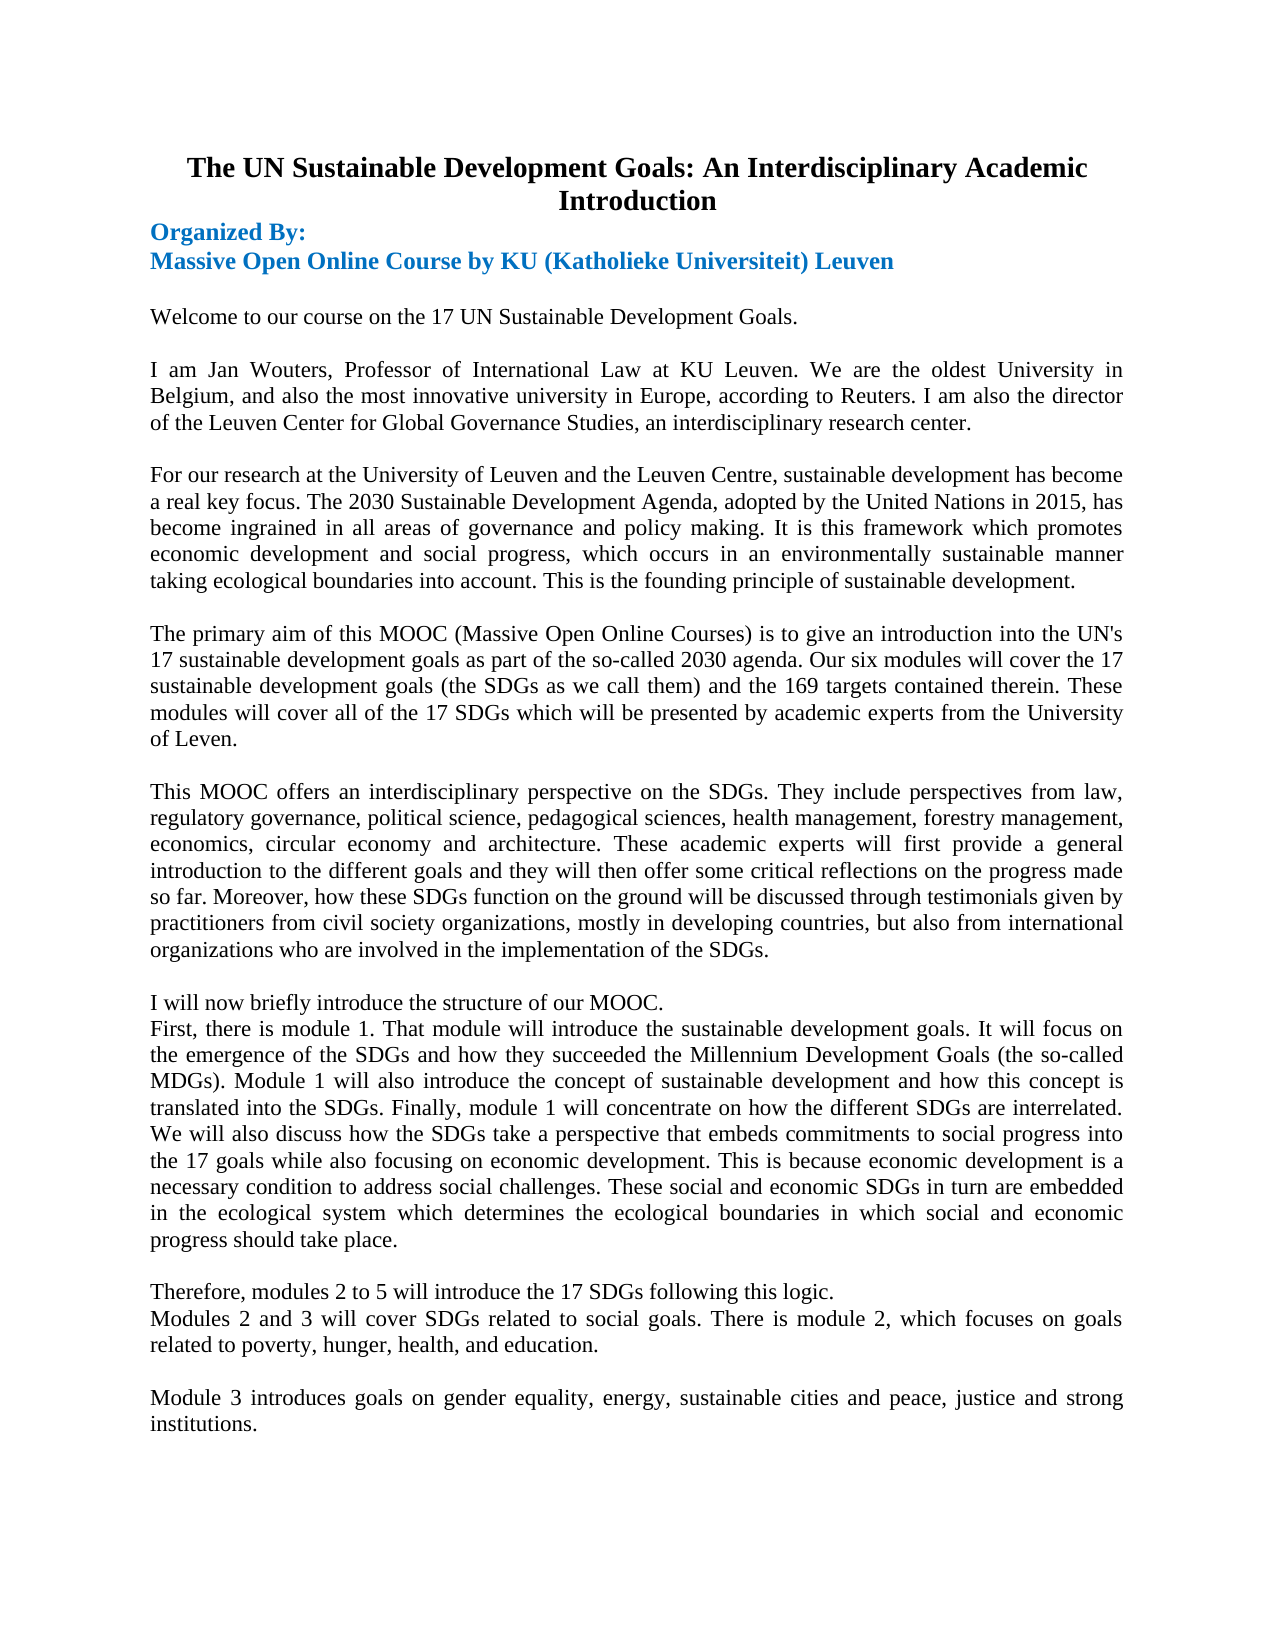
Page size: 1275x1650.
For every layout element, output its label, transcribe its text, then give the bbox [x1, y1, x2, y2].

text The UN Sustainable Development Goals: An Interdisciplinary Academic Introduction [150, 150, 1125, 217]
text Module 3 introduces goals on gender equality, energy, sustainable cities and peace, justice and strong institutions. [150, 1384, 1125, 1437]
text First, there is module 1. That module will introduce the sustainable development goals. It will focus on the emergence of the SDGs and how they succeeded the Millennium Development Goals (the so-called MDGs). Module 1 will also introduce the concept of sustainable development and how this concept is translated into the SDGs. Finally, module 1 will concentrate on how the different SDGs are interrelated. We will also discuss how the SDGs take a perspective that embeds commitments to social progress into the 17 goals while also focusing on economic development. This is because economic development is a necessary condition to address social challenges. These social and economic SDGs in turn are embedded in the ecological system which determines the ecological boundaries in which social and economic progress should take place. [150, 1015, 1125, 1252]
text Massive Open Online Course by KU (Katholieke Universiteit) Leuven [150, 246, 1125, 274]
text This MOOC offers an interdisciplinary perspective on the SDGs. They include perspectives from law, regulatory governance, political science, pedagogical sciences, health management, forestry management, economics, circular economy and architecture. These academic experts will first provide a general introduction to the different goals and they will then offer some critical reflections on the progress made so far. Moreover, how these SDGs function on the ground will be discussed through testimonials given by practitioners from civil society organizations, mostly in developing countries, but also from international organizations who are involved in the implementation of the SDGs. [150, 778, 1125, 962]
text I will now briefly introduce the structure of our MOOC. [150, 988, 1125, 1015]
text For our research at the University of Leuven and the Leuven Centre, sustainable development has become a real key focus. The 2030 Sustainable Development Agenda, adopted by the United Nations in 2015, has become ingrained in all areas of governance and policy making. It is this framework which promotes economic development and social progress, which occurs in an environmentally sustainable manner taking ecological boundaries into account. This is the founding principle of sustainable development. [150, 461, 1125, 593]
text Welcome to our course on the 17 UN Sustainable Development Goals. [150, 303, 1125, 330]
text Modules 2 and 3 will cover SDGs related to social goals. There is module 2, which focuses on goals related to poverty, hunger, health, and education. [150, 1305, 1125, 1357]
text I am Jan Wouters, Professor of International Law at KU Leuven. We are the oldest University in Belgium, and also the most innovative university in Europe, according to Reuters. I am also the director of the Leuven Center for Global Governance Studies, an interdisciplinary research center. [150, 356, 1125, 435]
text Organized By: [150, 217, 1125, 246]
text The primary aim of this MOOC (Massive Open Online Courses) is to give an introduction into the UN's 17 sustainable development goals as part of the so-called 2030 agenda. Our six modules will cover the 17 sustainable development goals (the SDGs as we call them) and the 169 targets contained therein. These modules will cover all of the 17 SDGs which will be presented by academic experts from the University of Leven. [150, 619, 1125, 751]
text Therefore, modules 2 to 5 will introduce the 17 SDGs following this logic. [150, 1278, 1125, 1305]
